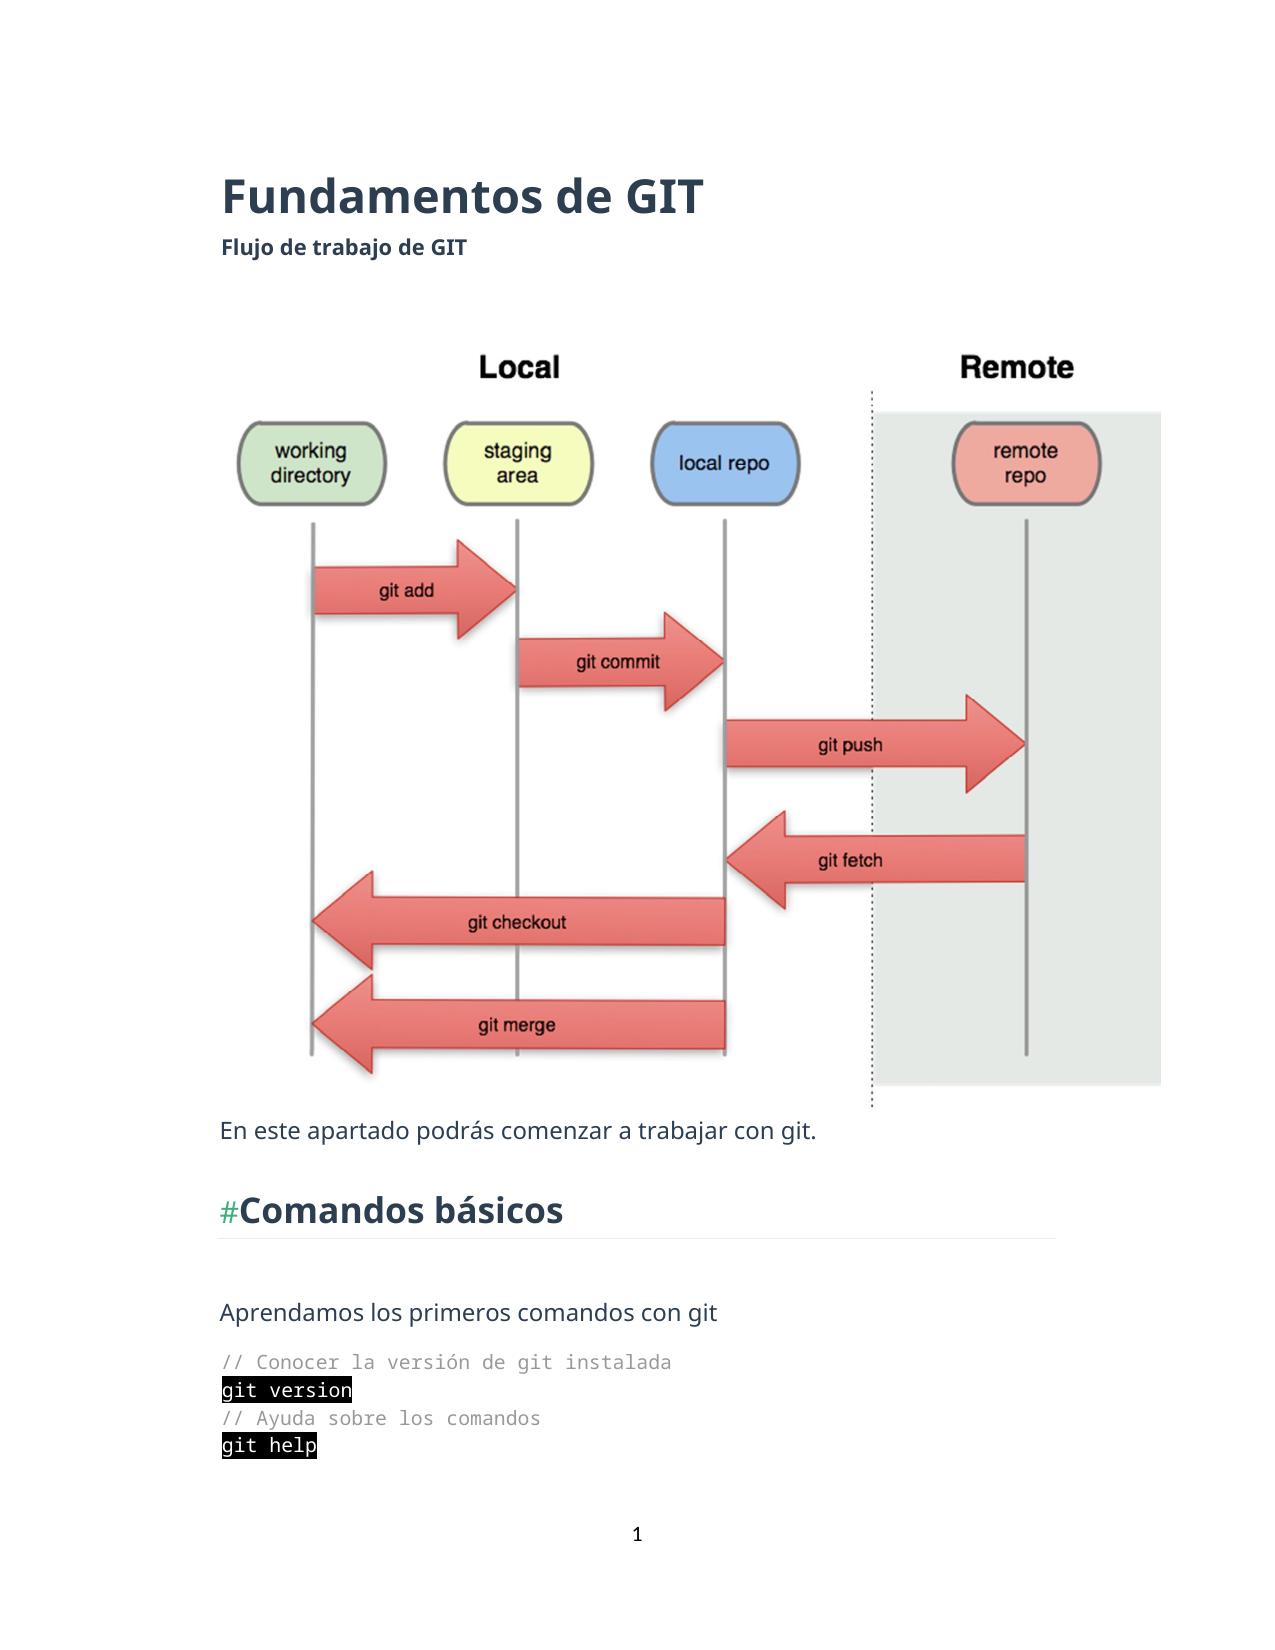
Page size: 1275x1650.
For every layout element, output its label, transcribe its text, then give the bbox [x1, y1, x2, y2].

text Aprendamos los primeros comandos con git [219, 1295, 1086, 1328]
text Fundamentos de GIT [221, 163, 1160, 227]
text Flujo de trabajo de GIT [221, 232, 1160, 262]
text En este apartado podrás comenzar a trabajar con git. [219, 1113, 1086, 1146]
picture [233, 348, 1161, 1109]
subtitle #Comandos básicos [219, 1186, 1160, 1234]
text // Conocer la versión de git instalada git version [221, 1348, 673, 1403]
text // Ayuda sobre los comandos git help [221, 1404, 554, 1459]
